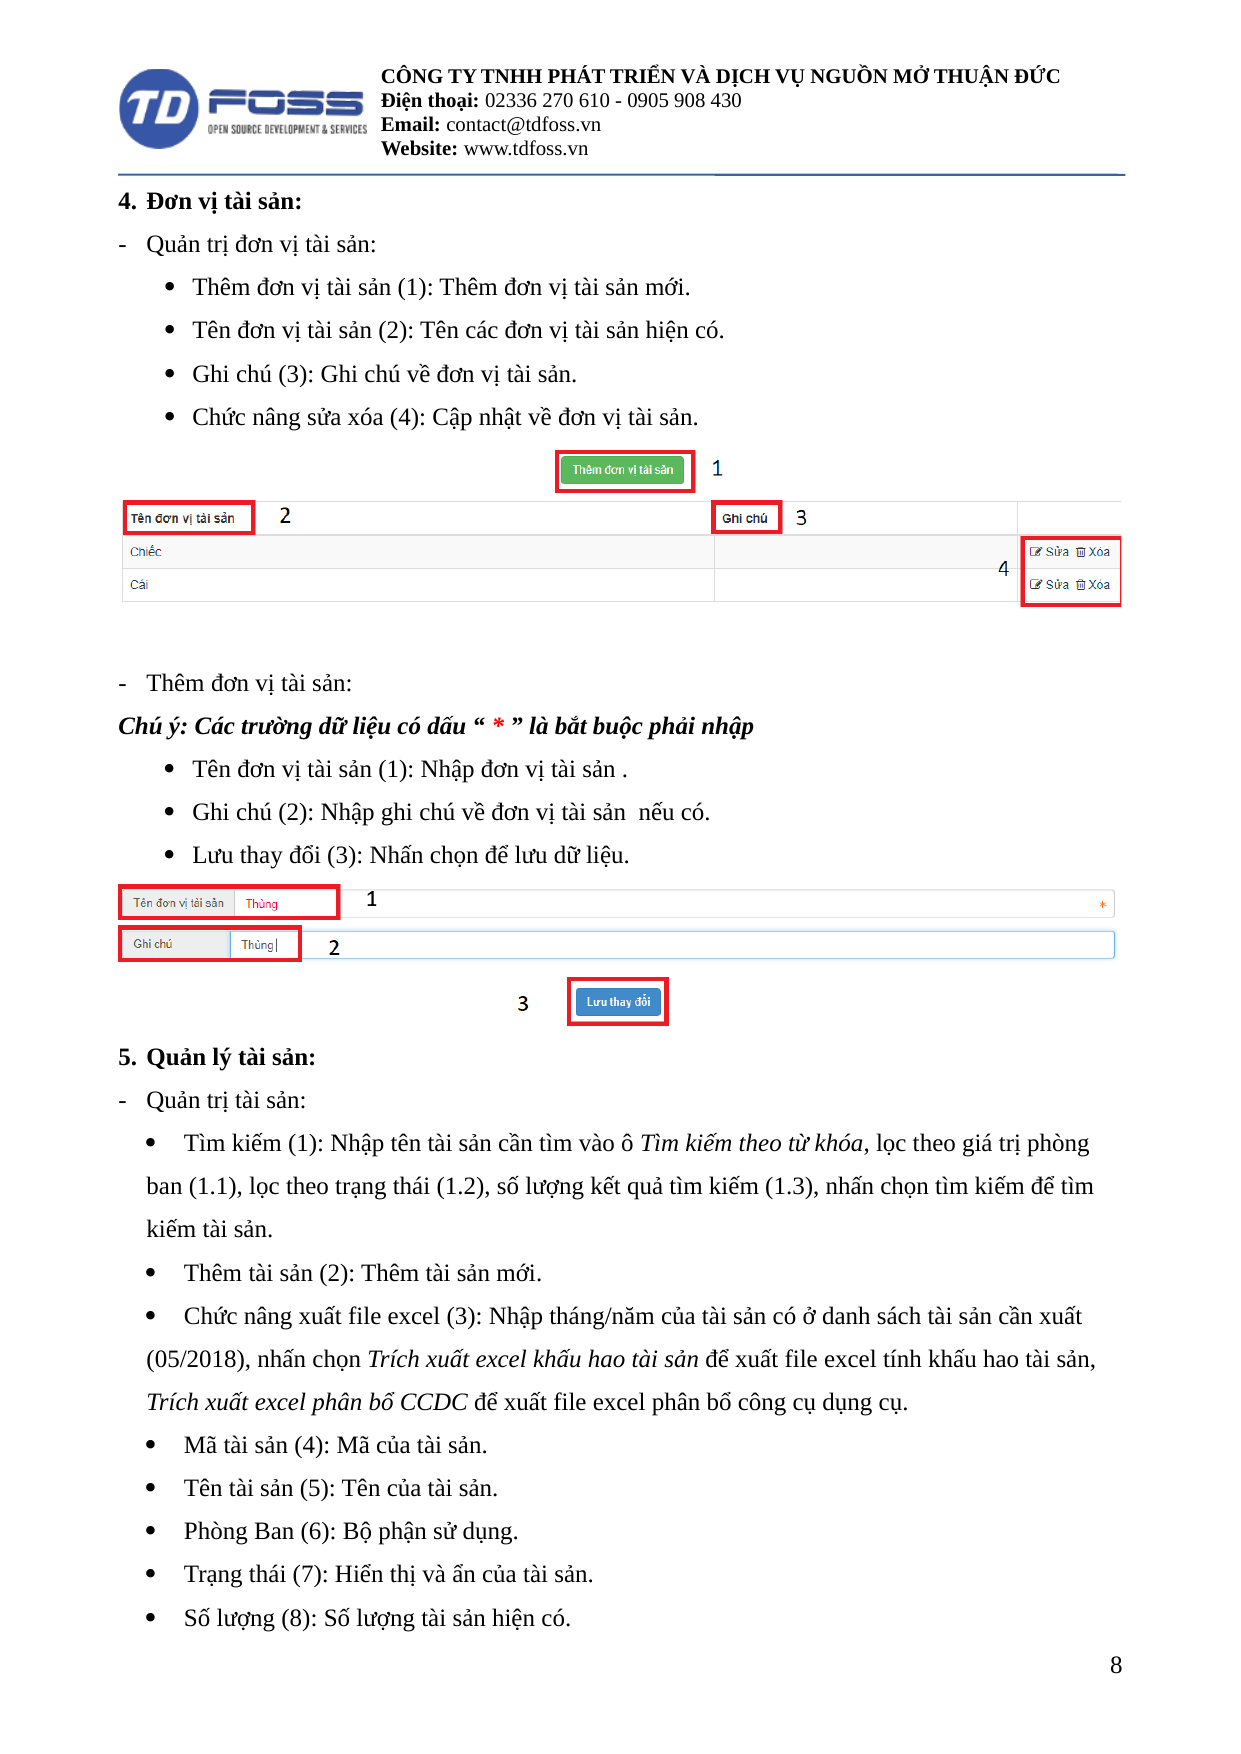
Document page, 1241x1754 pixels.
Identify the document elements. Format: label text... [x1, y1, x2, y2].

list Đơn vị tài sản: [118, 186, 1122, 215]
list Số lượng (8): Số lượng tài sản hiện có. [146, 1603, 1122, 1631]
list Ghi chú (2): Nhập ghi chú về đơn vị tài sản nếu có. [165, 797, 1122, 826]
list Tìm kiếm (1): Nhập tên tài sản cần tìm vào ô Tìm kiếm theo từ khóa, lọc theo giá trị phòng ban (1.1), lọc theo trạng thái (1.2), số lượng kết quả tìm kiếm (1.3), nhấn chọn tìm kiếm để tìm kiếm tài sản. [146, 1128, 1122, 1243]
list Tên đơn vị tài sản (1): Nhập đơn vị tài sản . [165, 754, 1122, 783]
list Tên tài sản (5): Tên của tài sản. [146, 1473, 1122, 1502]
list Quản trị tài sản: [118, 1085, 1122, 1114]
list Chức nâng xuất file excel (3): Nhập tháng/năm của tài sản có ở danh sách tài sản cần xuất (05/2018), nhấn chọn Trích xuất excel khấu hao tài sản để xuất file excel tính khấu hao tài sản, Trích xuất excel phân bổ CCDC để xuất file excel phân bổ công cụ dụng cụ. [146, 1301, 1122, 1416]
picture [118, 883, 1122, 1028]
list Lưu thay đổi (3): Nhấn chọn để lưu dữ liệu. [165, 841, 1122, 869]
list Thêm tài sản (2): Thêm tài sản mới. [146, 1258, 1122, 1286]
list Thêm đơn vị tài sản (1): Thêm đơn vị tài sản mới. [165, 272, 1122, 301]
list Phòng Ban (6): Bộ phận sử dụng. [146, 1516, 1122, 1545]
list Trạng thái (7): Hiển thị và ẩn của tài sản. [146, 1559, 1122, 1588]
picture [119, 69, 367, 149]
list Ghi chú (3): Ghi chú về đơn vị tài sản. [165, 359, 1122, 387]
text Chú ý: Các trường dữ liệu có dấu “ * ” là bắt buộc phải nhập [118, 711, 1122, 740]
text - Thêm đơn vị tài sản: [118, 668, 1122, 697]
picture [118, 445, 1122, 611]
list Tên đơn vị tài sản (2): Tên các đơn vị tài sản hiện có. [165, 316, 1122, 344]
list Quản lý tài sản: [118, 1042, 1122, 1071]
text - Quản trị đơn vị tài sản: [118, 229, 1122, 258]
list Chức nâng sửa xóa (4): Cập nhật về đơn vị tài sản. [165, 402, 1122, 431]
list Mã tài sản (4): Mã của tài sản. [146, 1430, 1122, 1459]
